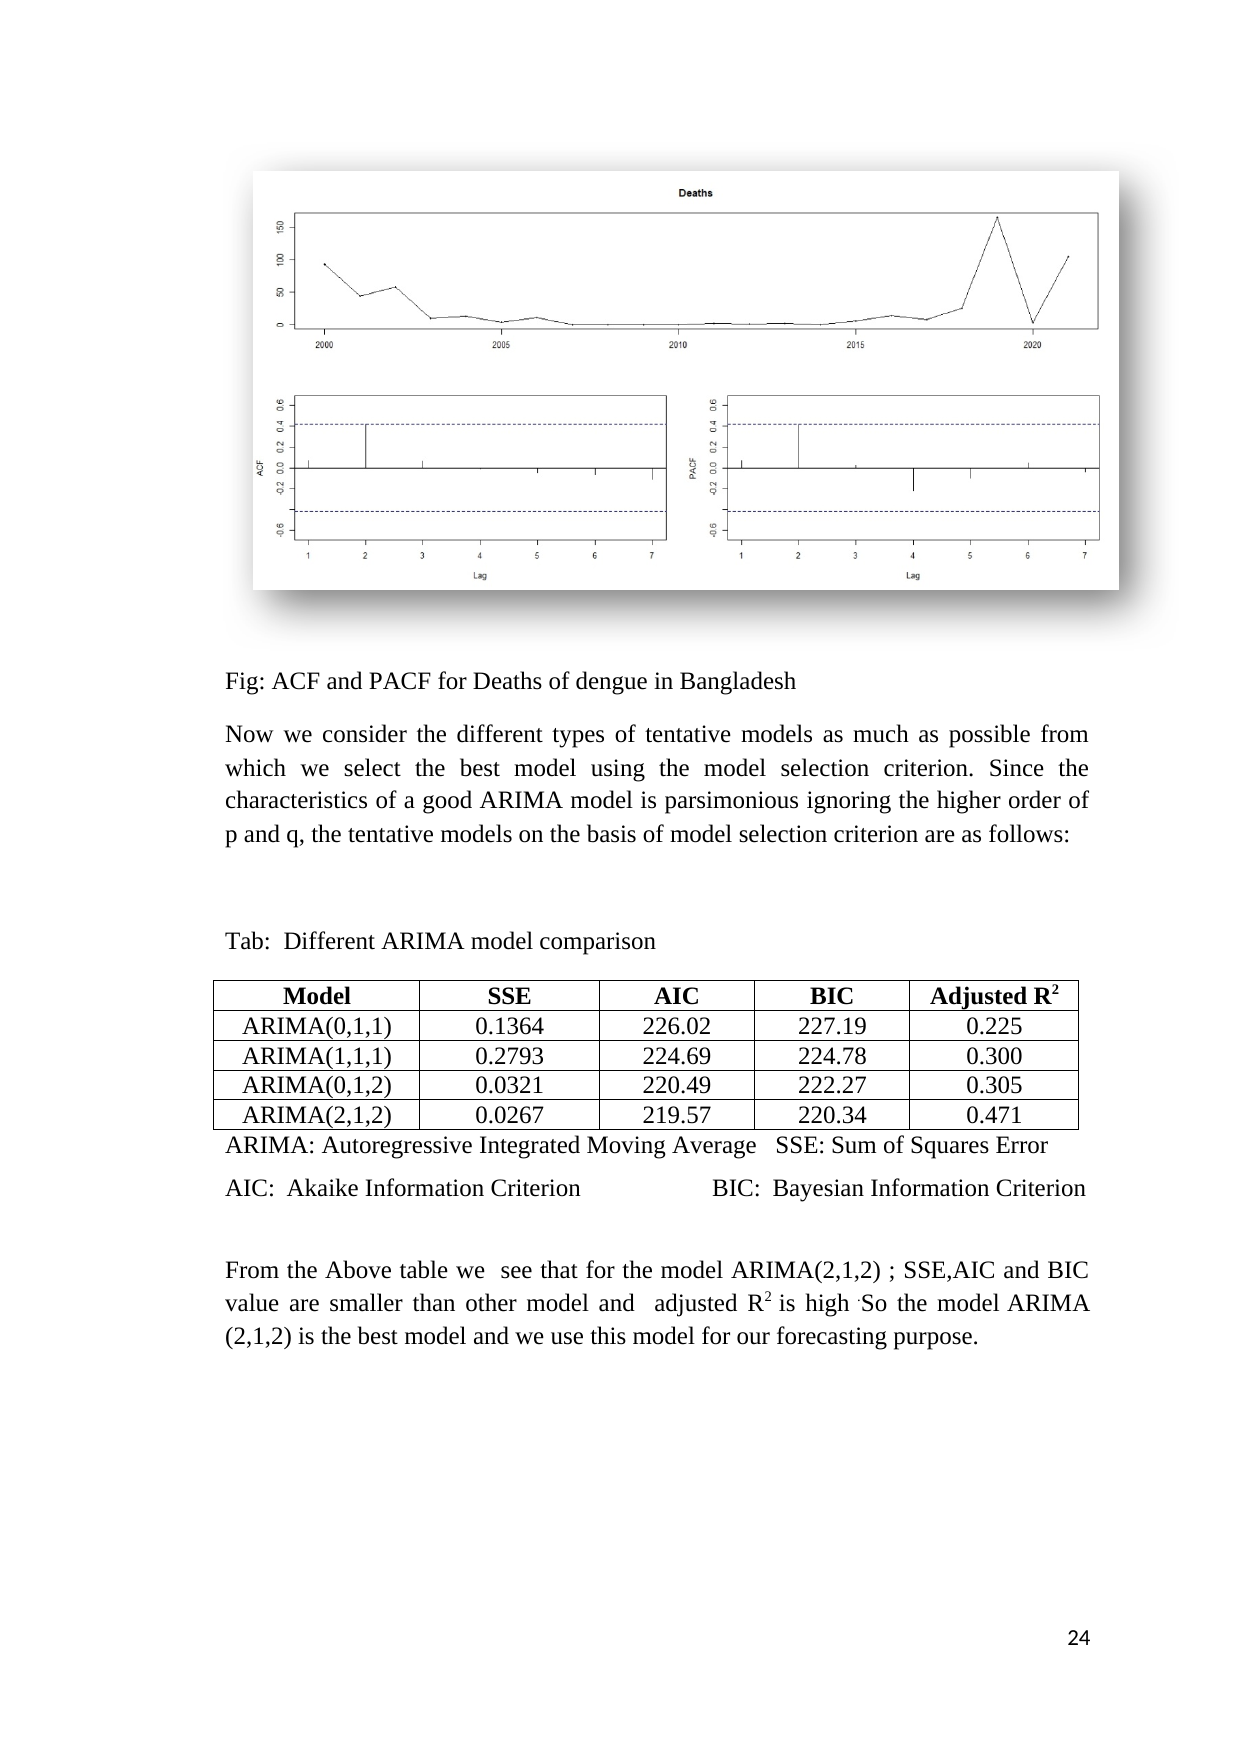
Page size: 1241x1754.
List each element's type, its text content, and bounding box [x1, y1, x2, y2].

table_cell 0.1364 [420, 1011, 599, 1040]
table_cell 226.02 [600, 1011, 754, 1040]
table_cell 0.305 [910, 1071, 1078, 1099]
text Now we consider the different types of tentative models as much as possible from which we select the best model using the model selection criterion. Since the characteristics of a good ARIMA model is parsimonious ignoring the higher order of p and q, the tentative models on the basis of model selection criterion are as follows: [225, 719, 1090, 847]
text Fig: ACF and PACF for Deaths of dengue in Bangladesh [225, 666, 1090, 694]
table_header Model [214, 981, 419, 1010]
table_cell 220.34 [755, 1100, 909, 1129]
table_cell 0.225 [910, 1011, 1078, 1040]
table_cell ARIMA(1,1,1) [214, 1041, 419, 1069]
table_cell 219.57 [600, 1100, 754, 1129]
table_cell 0.300 [910, 1041, 1078, 1069]
text Tab: Different ARIMA model comparison [225, 926, 1090, 955]
table_header BIC [755, 981, 909, 1010]
text ARIMA: Autoregressive Integrated Moving Average SSE: Sum of Squares Error [225, 1130, 1090, 1159]
table_cell 0.471 [910, 1100, 1078, 1129]
table_cell 224.69 [600, 1041, 754, 1069]
table_cell ARIMA(0,1,2) [214, 1071, 419, 1099]
table_header Adjusted R2 [910, 981, 1078, 1010]
table_cell 227.19 [755, 1011, 909, 1040]
table_cell 220.49 [600, 1071, 754, 1099]
picture [253, 171, 1119, 590]
table_cell 0.0321 [420, 1071, 599, 1099]
table_cell 224.78 [755, 1041, 909, 1069]
text From the Above table we see that for the model ARIMA(2,1,2) ; SSE,AIC and BIC value are smaller than other model and adjusted R2 is high .So the model ARIMA (2,1,2) is the best model and we use this model for our forecasting purpose. [225, 1255, 1090, 1350]
table_cell 222.27 [755, 1071, 909, 1099]
table_cell 0.2793 [420, 1041, 599, 1069]
table_cell 0.0267 [420, 1100, 599, 1129]
table_cell ARIMA(0,1,1) [214, 1011, 419, 1040]
table_header SSE [420, 981, 599, 1010]
table_cell ARIMA(2,1,2) [214, 1100, 419, 1129]
text AIC: Akaike Information Criterion BIC: Bayesian Information Criterion [225, 1173, 1090, 1202]
table_header AIC [600, 981, 754, 1010]
